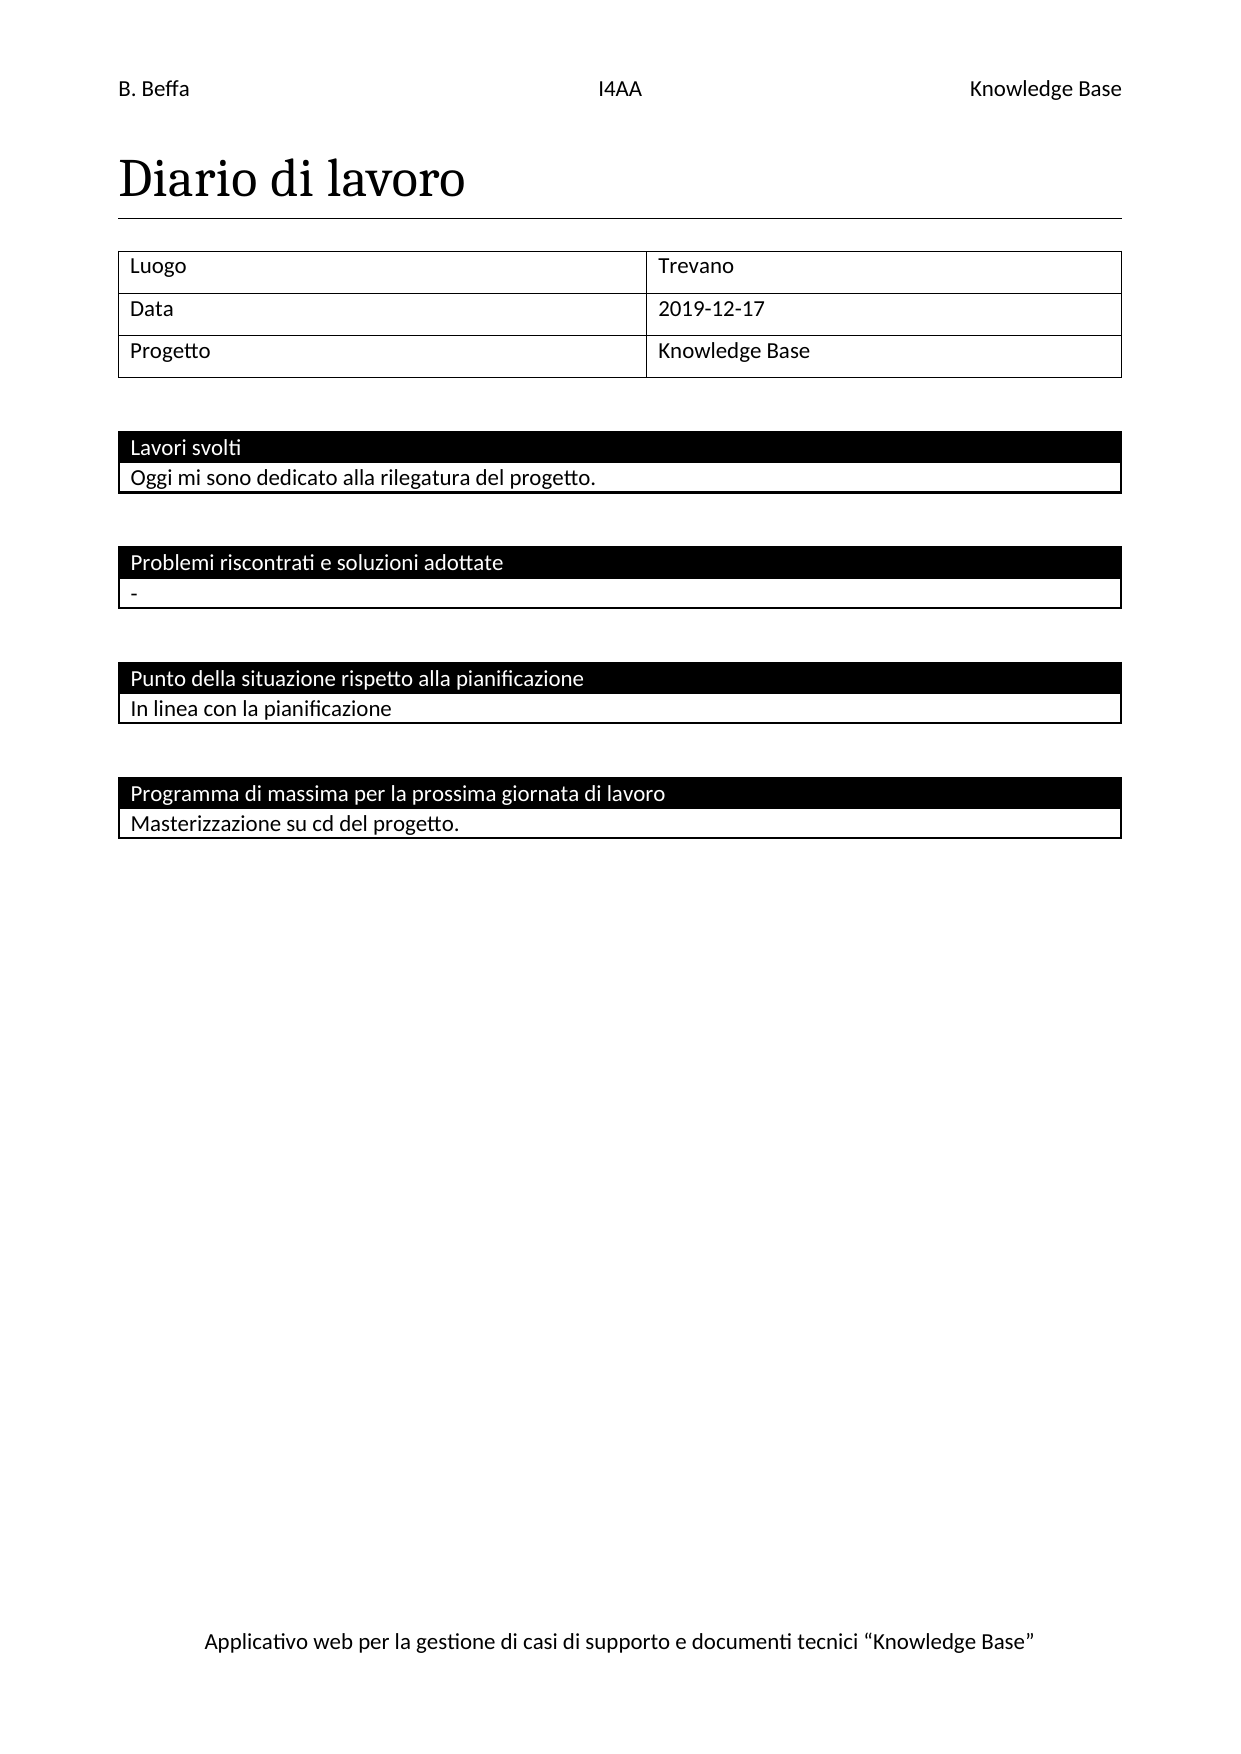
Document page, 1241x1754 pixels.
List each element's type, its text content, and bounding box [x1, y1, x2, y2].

table_cell 2019-12-17 [647, 294, 1121, 335]
table_cell Knowledge Base [647, 336, 1121, 377]
table_cell Progetto [119, 336, 646, 377]
table_cell Oggi mi sono dedicato alla rilegatura del progetto. [120, 463, 1120, 491]
table_header Luogo [119, 252, 646, 293]
table_header Trevano [647, 252, 1121, 293]
table_cell - [120, 579, 1120, 607]
table_header Programma di massima per la prossima giornata di lavoro [120, 779, 1120, 807]
table_header Lavori svolti [120, 433, 1120, 461]
table_cell In linea con la pianificazione [120, 694, 1120, 722]
title Diario di lavoro [118, 148, 1122, 218]
table_cell Masterizzazione su cd del progetto. [120, 809, 1120, 837]
table_header Punto della situazione rispetto alla pianificazione [120, 664, 1120, 692]
table_header Problemi riscontrati e soluzioni adottate [120, 549, 1120, 577]
table_cell Data [119, 294, 646, 335]
